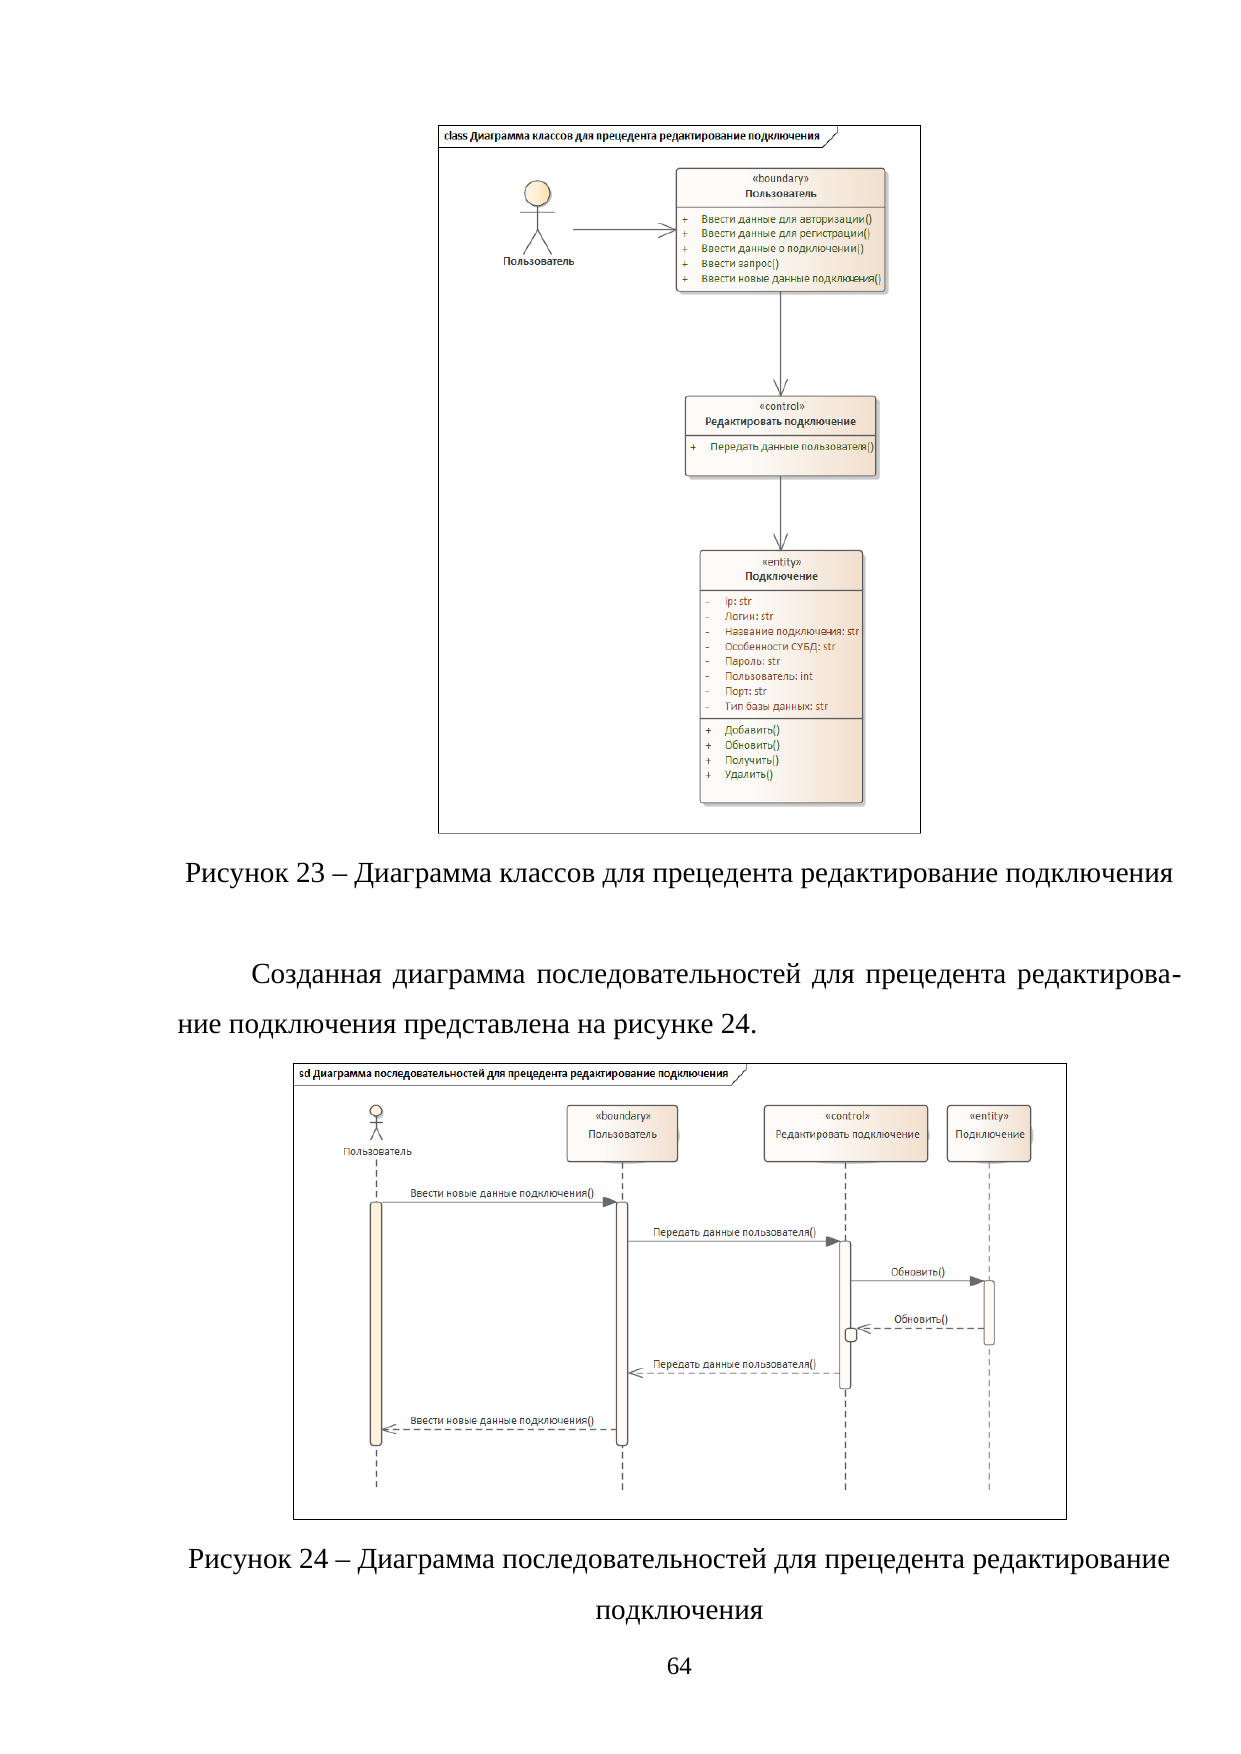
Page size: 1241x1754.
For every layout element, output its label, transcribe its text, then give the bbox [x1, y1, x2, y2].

text Рисунок 23 – Диаграмма классов для прецедента редактирование подключения [177, 855, 1181, 889]
picture [431, 118, 927, 839]
text Созданная диаграмма последовательностей для прецедента редактирование подключения представлена на рисунке 24. [177, 956, 1181, 1040]
text Рисунок 24 – Диаграмма последовательностей для прецедента редактирование подключения [177, 1541, 1181, 1625]
picture [286, 1056, 1072, 1525]
